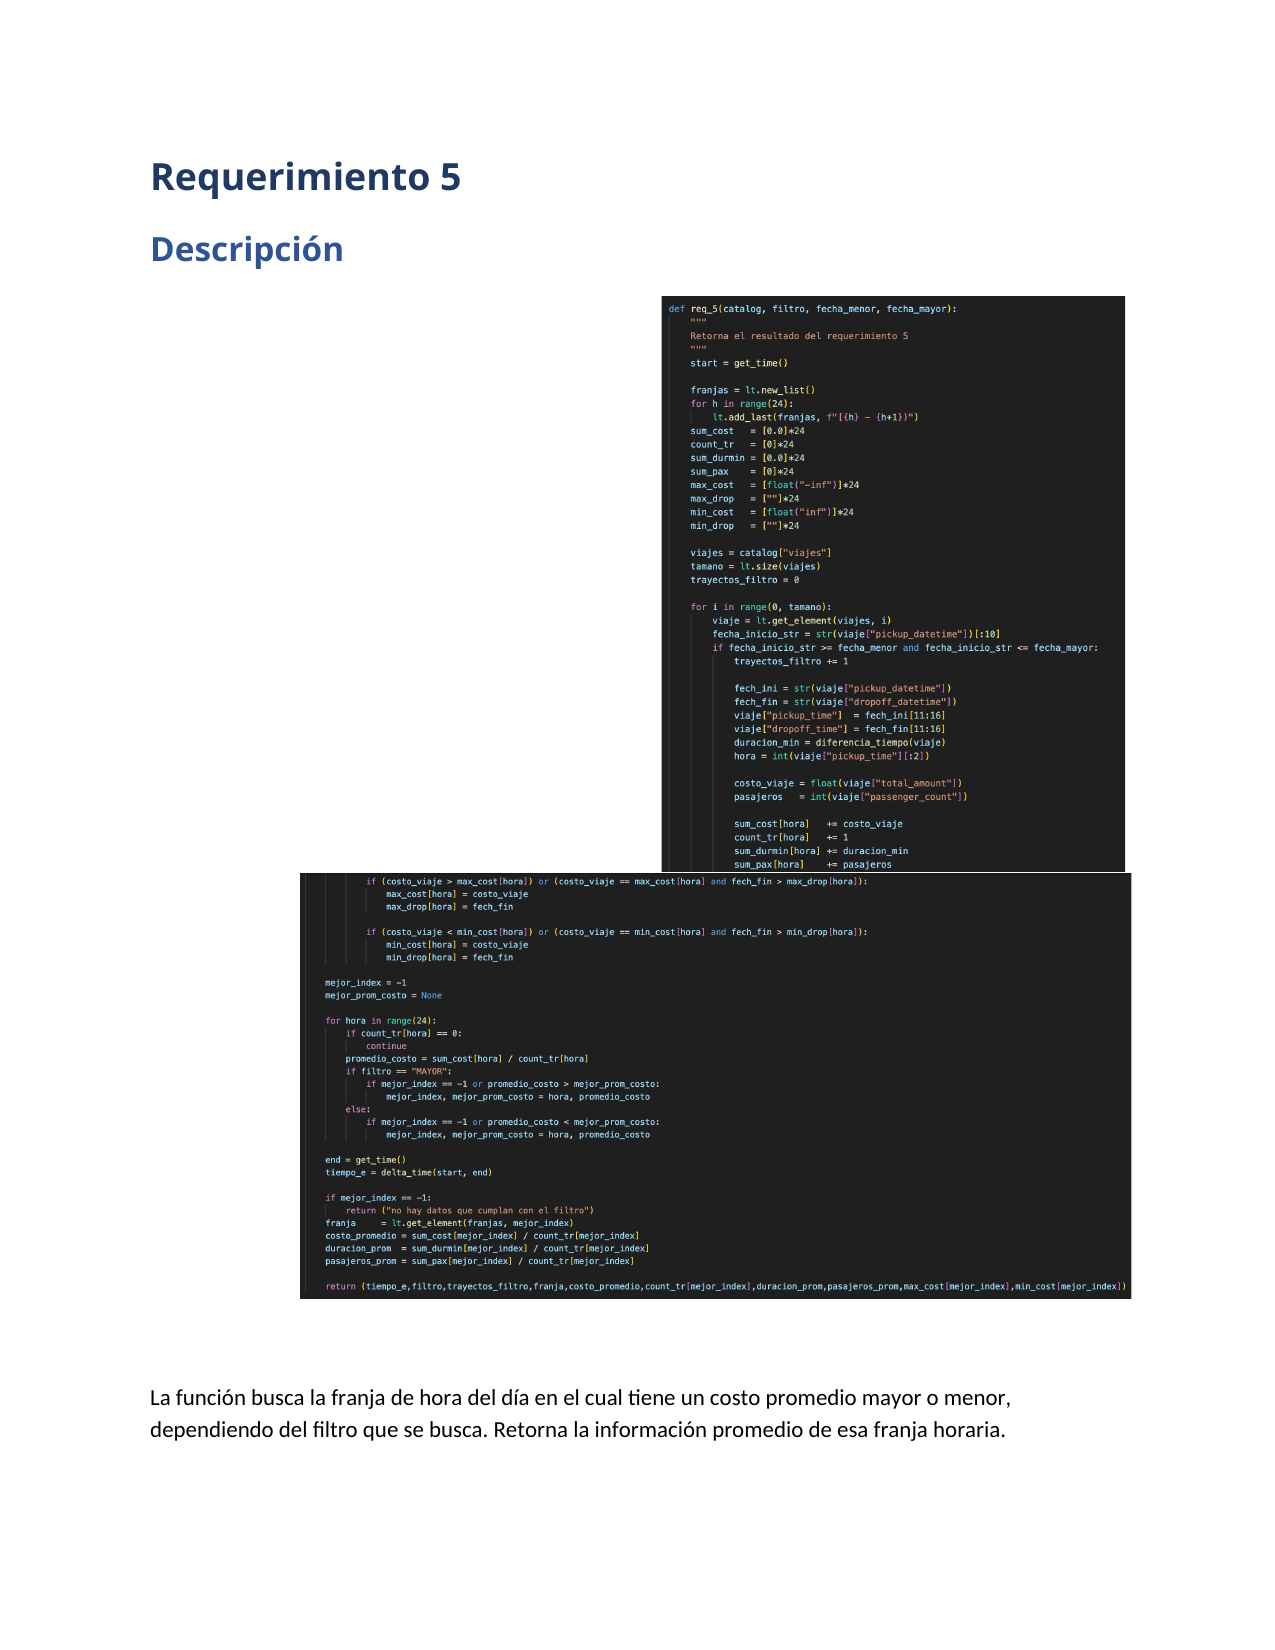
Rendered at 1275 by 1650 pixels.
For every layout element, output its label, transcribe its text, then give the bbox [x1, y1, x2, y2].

subtitle Descripción [150, 226, 1125, 271]
text La función busca la franja de hora del día en el cual tiene un costo promedio mayor o menor, dependiendo del filtro que se busca. Retorna la información promedio de esa franja horaria. [150, 1383, 1125, 1443]
picture [661, 296, 1125, 872]
picture [300, 873, 1132, 1299]
subtitle Requerimiento 5 [150, 150, 1125, 201]
